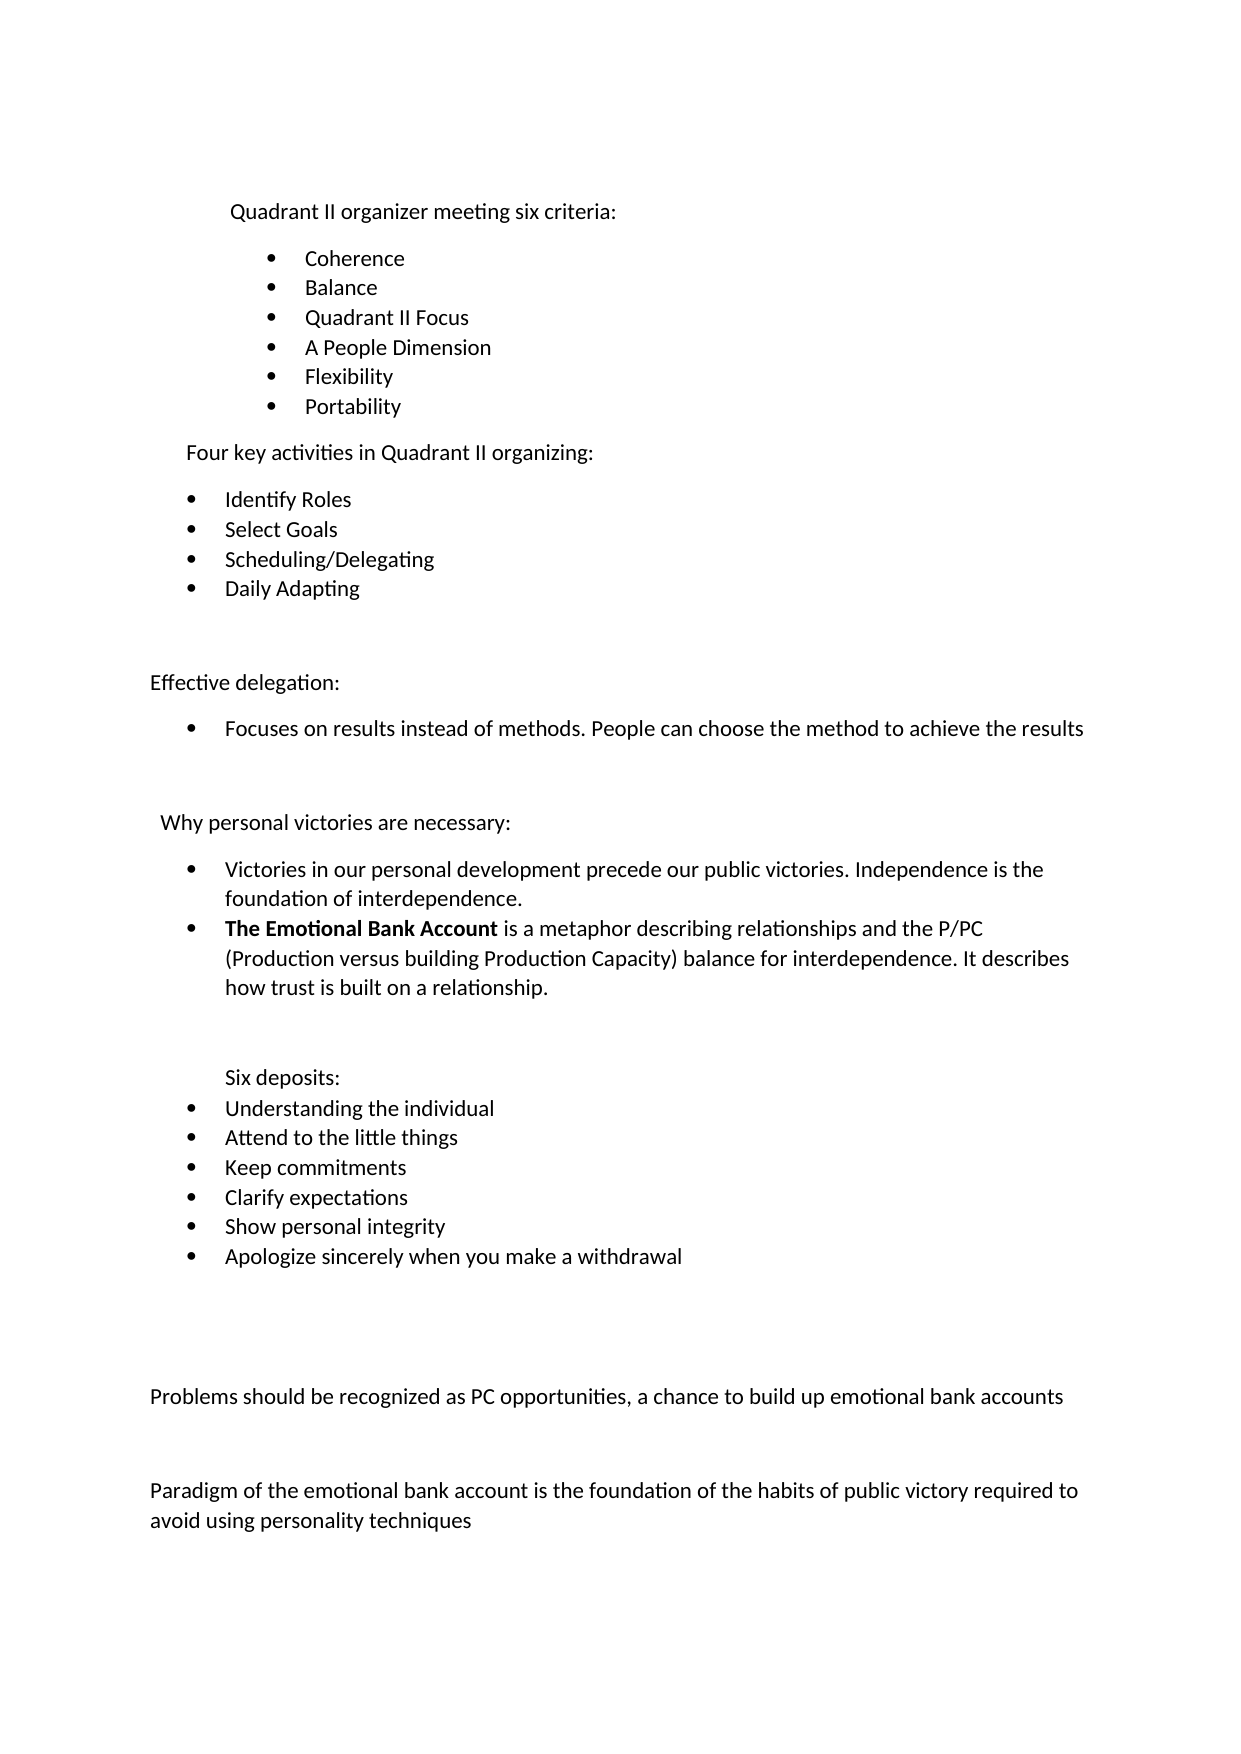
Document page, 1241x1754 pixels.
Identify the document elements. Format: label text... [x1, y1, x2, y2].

text Problems should be recognized as PC opportunities, a chance to build up emotional bank accounts [150, 1382, 1090, 1410]
list Portability [267, 392, 1090, 420]
list Quadrant II Focus [267, 303, 1090, 331]
list Identify Roles [187, 485, 1090, 513]
text Paradigm of the emotional bank account is the foundation of the habits of public victory required to avoid using personality techniques [150, 1476, 1090, 1534]
list Apologize sincerely when you make a withdrawal [187, 1242, 1090, 1270]
text Quadrant II organizer meeting six criteria: [230, 197, 1090, 225]
list The Emotional Bank Account is a metaphor describing relationships and the P/PC (Production versus building Production Capacity) balance for interdependence. It describes how trust is built on a relationship. [187, 914, 1090, 1001]
list Focuses on results instead of methods. People can choose the method to achieve the results [187, 714, 1090, 743]
list Balance [267, 273, 1090, 301]
list Victories in our personal development precede our public victories. Independence is the foundation of interdependence. [187, 855, 1090, 912]
text Why personal victories are necessary: [150, 808, 1090, 836]
list Flexibility [267, 362, 1090, 391]
list Clarify expectations [187, 1183, 1090, 1211]
list Attend to the little things [187, 1123, 1090, 1151]
list Understanding the individual [187, 1094, 1090, 1122]
list Six deposits: [225, 1063, 1090, 1092]
text Effective delegation: [150, 668, 1090, 696]
list Daily Adapting [187, 574, 1090, 602]
text Four key activities in Quadrant II organizing: [150, 438, 1090, 467]
list A People Dimension [267, 333, 1090, 361]
list Show personal integrity [187, 1212, 1090, 1241]
list Coherence [267, 244, 1090, 272]
list Keep commitments [187, 1153, 1090, 1181]
list Scheduling/Delegating [187, 545, 1090, 573]
list Select Goals [187, 515, 1090, 543]
